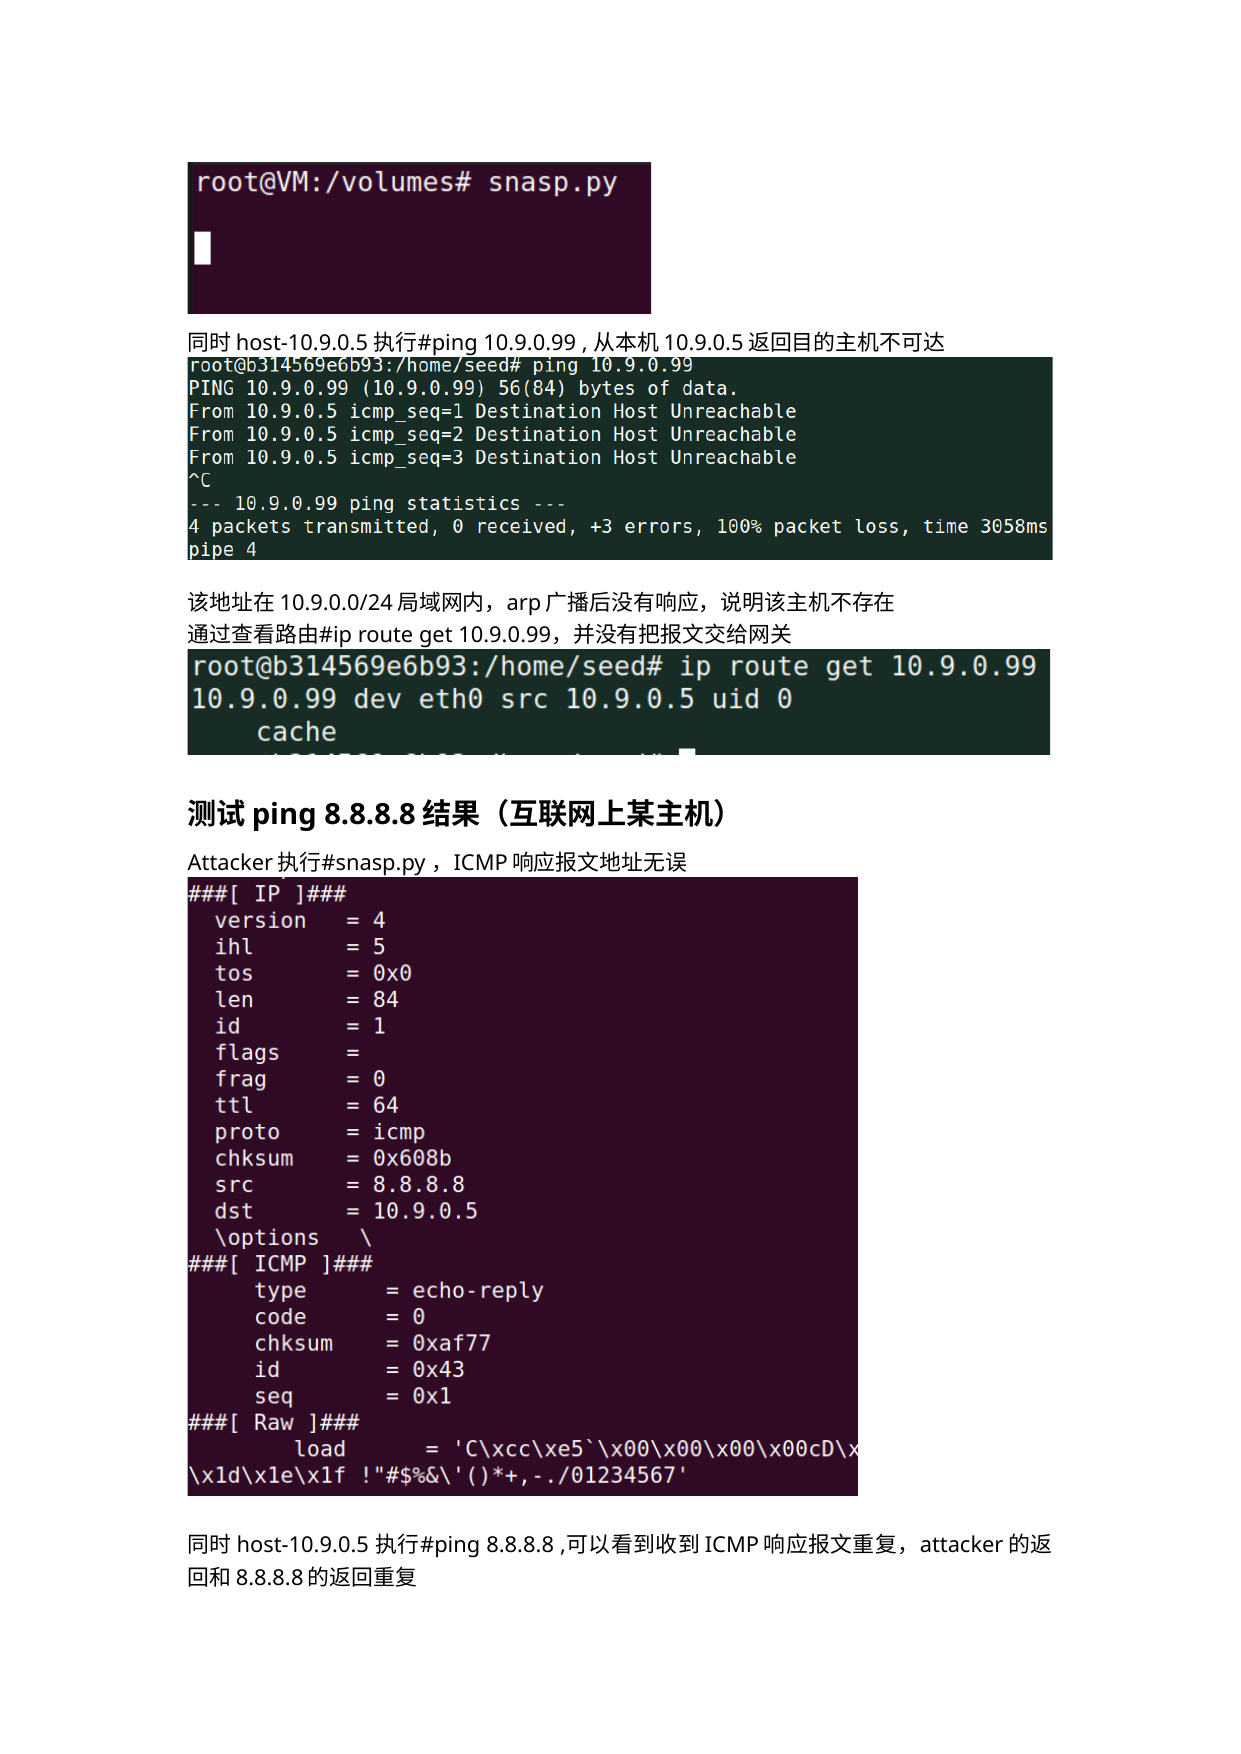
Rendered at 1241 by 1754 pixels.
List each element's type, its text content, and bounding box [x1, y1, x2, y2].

picture [187, 877, 858, 1496]
text 同时host-10.9.0.5 执行#ping 8.8.8.8 ,可以看到收到ICMP响应报文重复，attacker的返回和8.8.8.8的返回重复 [187, 1527, 1053, 1592]
picture [187, 649, 1050, 755]
picture [187, 357, 1053, 560]
text 通过查看路由#ip route get 10.9.0.99，并没有把报文交给网关 [187, 617, 1053, 649]
text 测试ping 8.8.8.8结果（互联网上某主机） [187, 779, 1053, 844]
text 同时host-10.9.0.5 执行#ping 10.9.0.99 , 从本机10.9.0.5返回目的主机不可达 [187, 324, 1053, 357]
picture [187, 162, 652, 314]
text Attacker执行#snasp.py ，ICMP响应报文地址无误 [187, 844, 1053, 877]
text 该地址在10.9.0.0/24局域网内，arp广播后没有响应，说明该主机不存在 [187, 584, 1053, 617]
